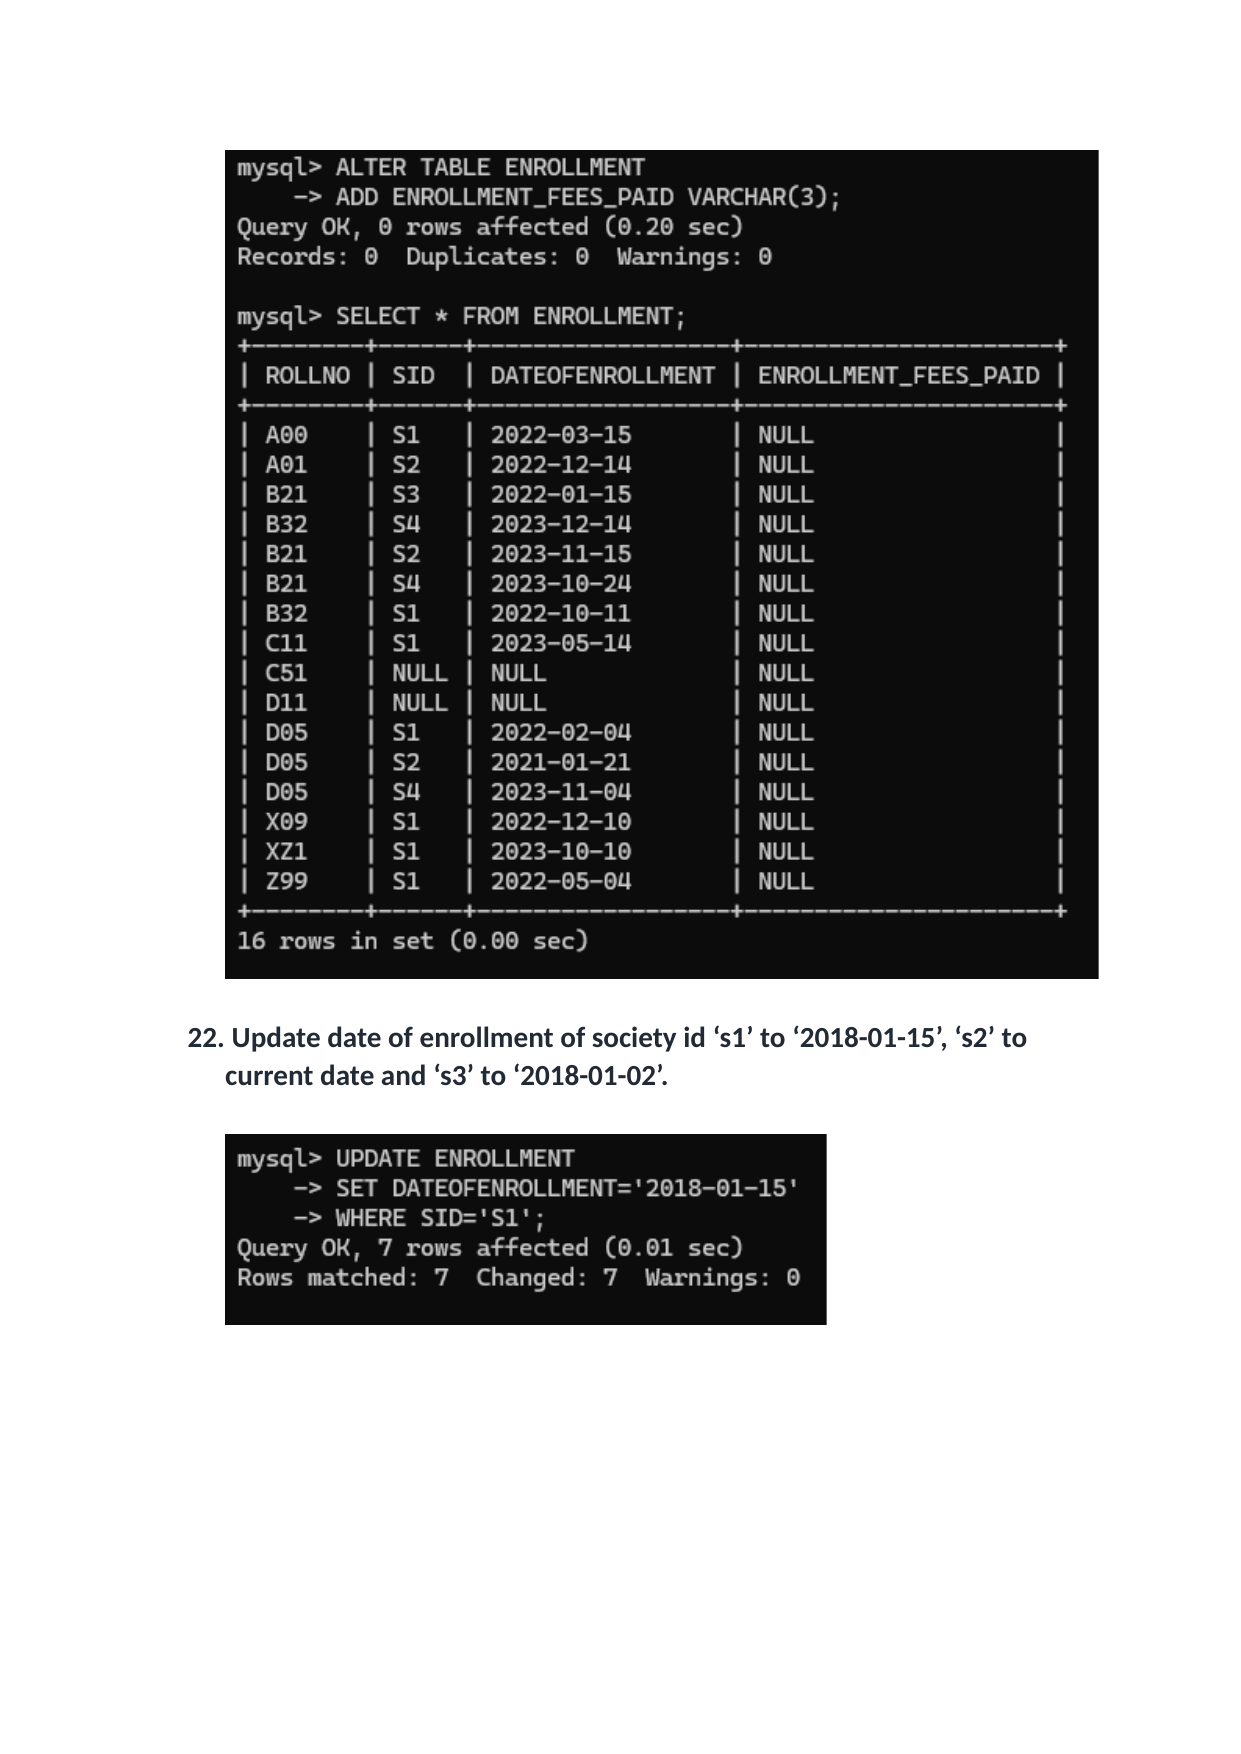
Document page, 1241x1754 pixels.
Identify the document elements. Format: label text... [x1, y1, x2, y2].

picture [225, 150, 1099, 979]
picture [225, 1134, 827, 1325]
list Update date of enrollment of society id ‘s1’ to ‘2018-01-15’, ‘s2’ to current date and ‘s3’ to ‘2018-01-02’. [187, 1019, 1090, 1093]
